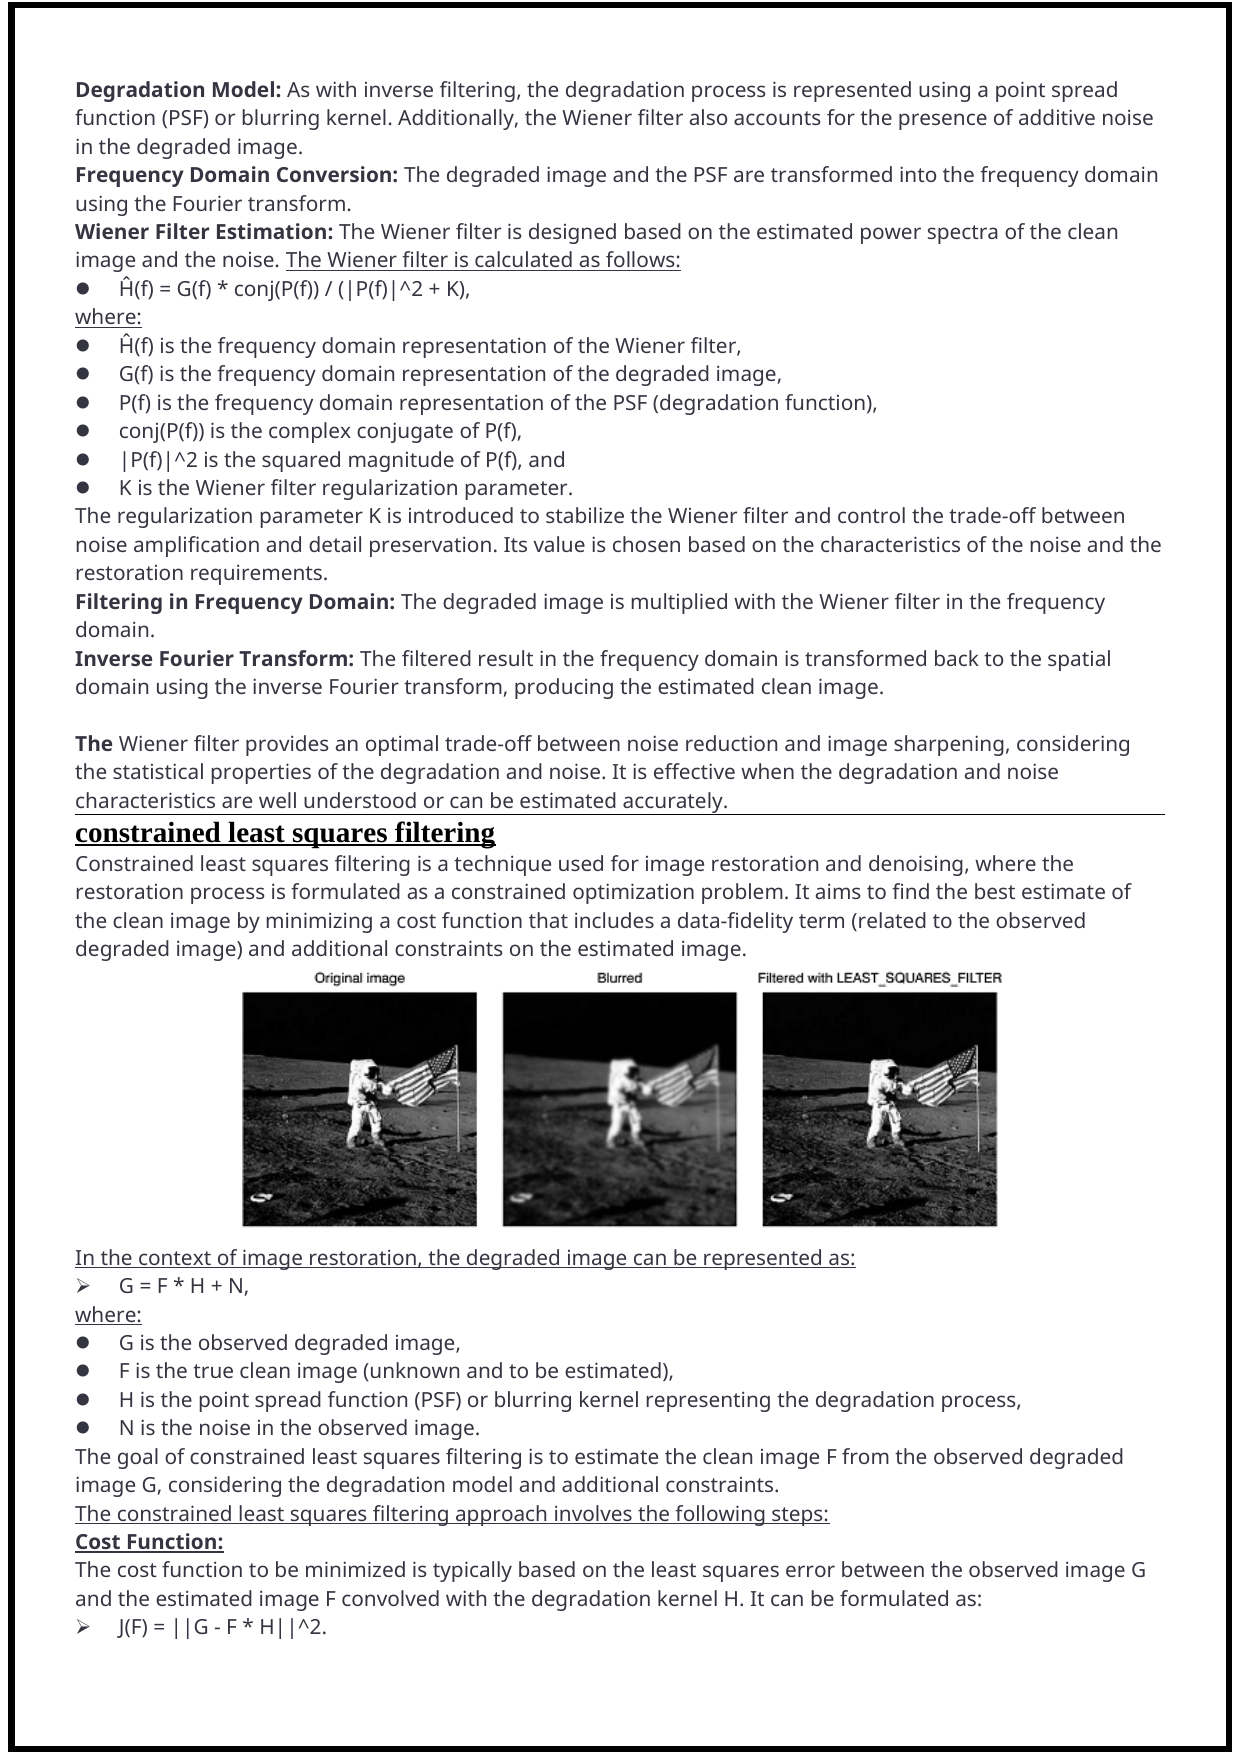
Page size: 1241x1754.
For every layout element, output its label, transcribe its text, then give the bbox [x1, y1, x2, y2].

list G is the observed degraded image, [75, 1328, 1165, 1357]
list where: [75, 1300, 1165, 1328]
list The regularization parameter K is introduced to stabilize the Wiener filter and control the trade-off between noise amplification and detail preservation. Its value is chosen based on the characteristics of the noise and the restoration requirements. [75, 502, 1165, 587]
list Frequency Domain Conversion: The degraded image and the PSF are transformed into the frequency domain using the Fourier transform. [75, 160, 1165, 217]
list Degradation Model: As with inverse filtering, the degradation process is represented using a point spread function (PSF) or blurring kernel. Additionally, the Wiener filter also accounts for the presence of additive noise in the degraded image. [75, 75, 1165, 160]
list H is the point spread function (PSF) or blurring kernel representing the degradation process, [75, 1385, 1165, 1413]
list In the context of image restoration, the degraded image can be represented as: [75, 1243, 1165, 1271]
list N is the noise in the observed image. [75, 1413, 1165, 1442]
list J(F) = ||G - F * H||^2. [75, 1612, 1165, 1641]
list Cost Function: [75, 1527, 1165, 1556]
list K is the Wiener filter regularization parameter. [75, 473, 1165, 502]
list G = F * H + N, [75, 1271, 1165, 1300]
text constrained least squares filtering [75, 815, 1165, 849]
list The Wiener filter provides an optimal trade-off between noise reduction and image sharpening, considering the statistical properties of the degradation and noise. It is effective when the degradation and noise characteristics are well understood or can be estimated accurately. [75, 729, 1165, 814]
list The cost function to be minimized is typically based on the least squares error between the observed image G and the estimated image F convolved with the degradation kernel H. It can be formulated as: [75, 1556, 1165, 1612]
list G(f) is the frequency domain representation of the degraded image, [75, 359, 1165, 388]
list Ĥ(f) = G(f) * conj(P(f)) / (|P(f)|^2 + K), [75, 274, 1165, 302]
list |P(f)|^2 is the squared magnitude of P(f), and [75, 445, 1165, 473]
list F is the true clean image (unknown and to be estimated), [75, 1357, 1165, 1385]
list Inverse Fourier Transform: The filtered result in the frequency domain is transformed back to the spatial domain using the inverse Fourier transform, producing the estimated clean image. [75, 644, 1165, 701]
list P(f) is the frequency domain representation of the PSF (degradation function), [75, 388, 1165, 416]
list where: [75, 302, 1165, 331]
list Filtering in Frequency Domain: The degraded image is multiplied with the Wiener filter in the frequency domain. [75, 587, 1165, 644]
picture [230, 962, 1010, 1243]
list The constrained least squares filtering approach involves the following steps: [75, 1499, 1165, 1527]
list Constrained least squares filtering is a technique used for image restoration and denoising, where the restoration process is formulated as a constrained optimization problem. It aims to find the best estimate of the clean image by minimizing a cost function that includes a data-fidelity term (related to the observed degraded image) and additional constraints on the estimated image. [75, 849, 1165, 963]
list conj(P(f)) is the complex conjugate of P(f), [75, 416, 1165, 445]
list Ĥ(f) is the frequency domain representation of the Wiener filter, [75, 331, 1165, 359]
list Wiener Filter Estimation: The Wiener filter is designed based on the estimated power spectra of the clean image and the noise. The Wiener filter is calculated as follows: [75, 217, 1165, 274]
list The goal of constrained least squares filtering is to estimate the clean image F from the observed degraded image G, considering the degradation model and additional constraints. [75, 1442, 1165, 1499]
